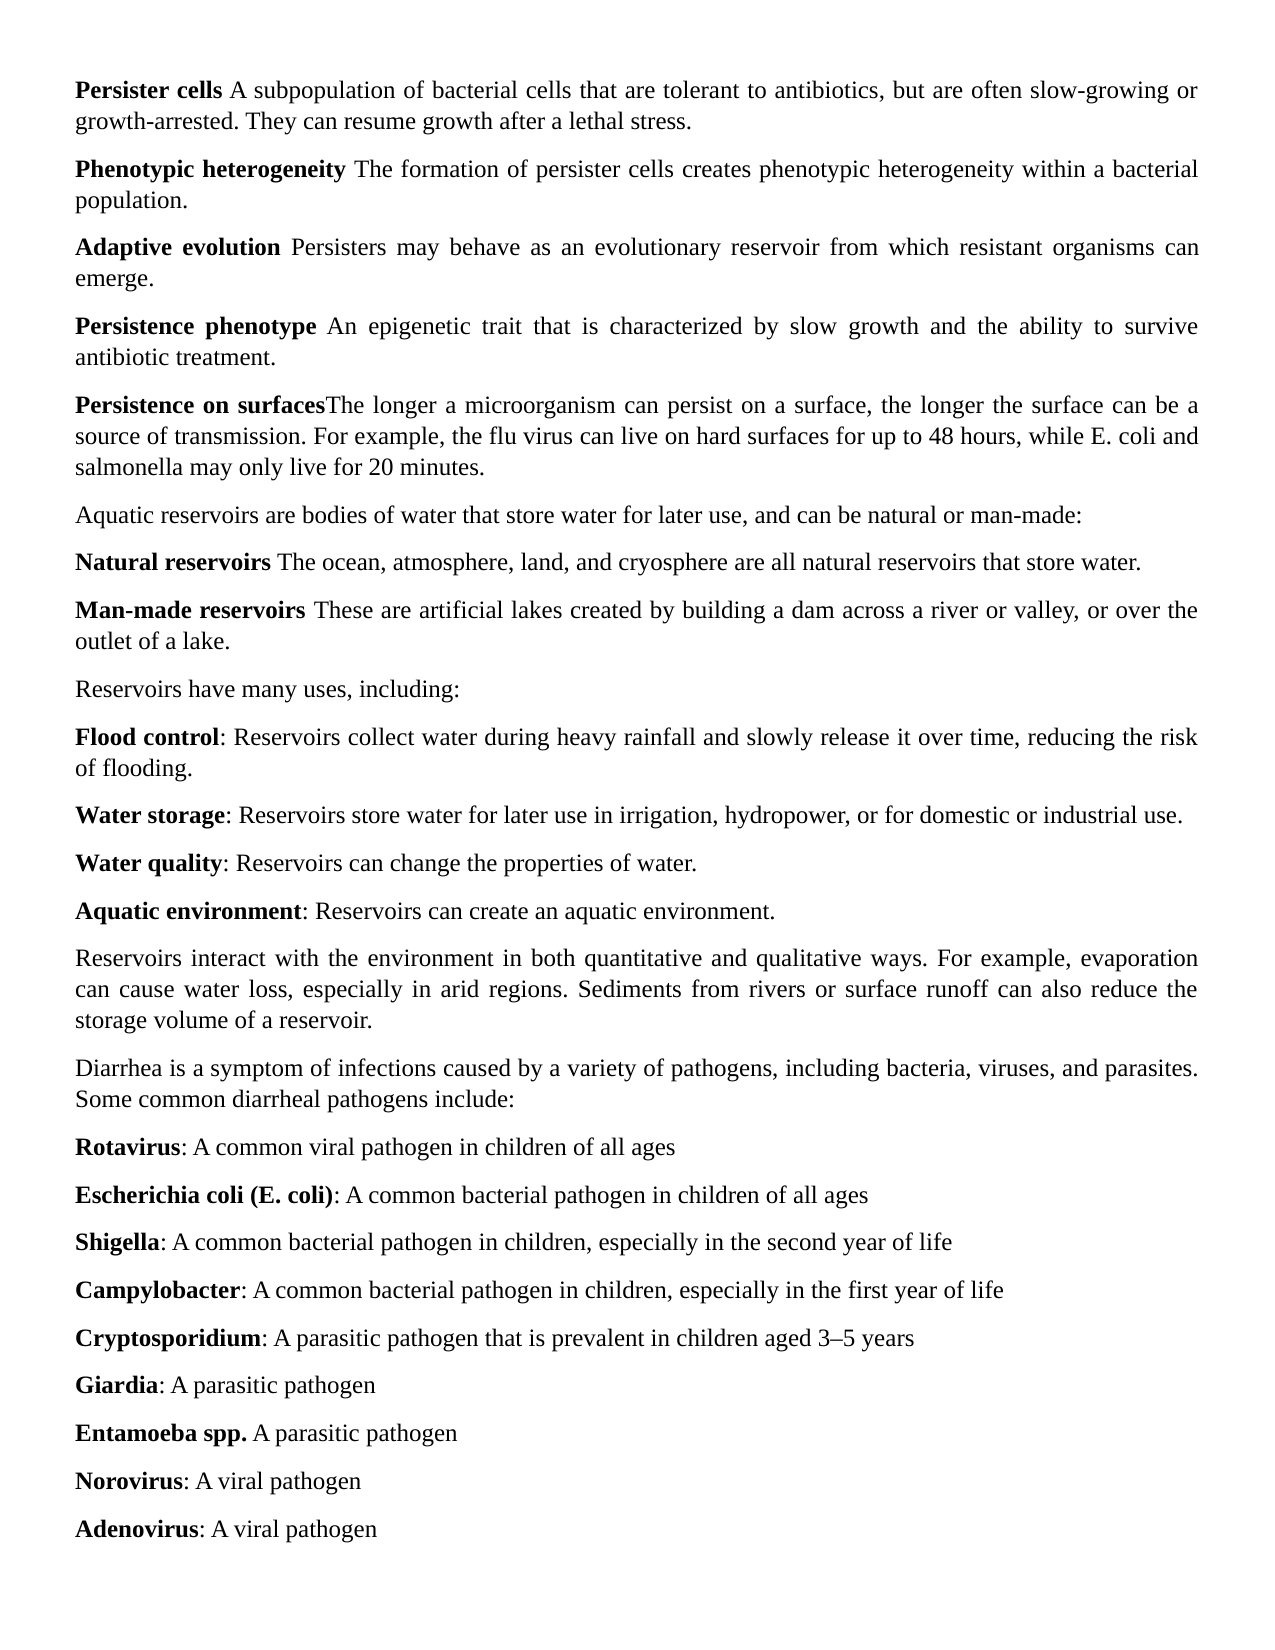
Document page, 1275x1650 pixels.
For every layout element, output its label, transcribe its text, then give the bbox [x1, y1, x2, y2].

text Norovirus: A viral pathogen [75, 1466, 1200, 1495]
text Aquatic reservoirs are bodies of water that store water for later use, and can be natural or man-made: [75, 500, 1200, 528]
text Natural reservoirs The ocean, atmosphere, land, and cryosphere are all natural reservoirs that store water. [75, 547, 1200, 576]
text Cryptosporidium: A parasitic pathogen that is prevalent in children aged 3–5 years [75, 1323, 1200, 1352]
text Reservoirs have many uses, including: [75, 674, 1200, 703]
text Shigella: A common bacterial pathogen in children, especially in the second year of life [75, 1227, 1200, 1256]
text Flood control: Reservoirs collect water during heavy rainfall and slowly release it over time, reducing the risk of flooding. [75, 722, 1200, 781]
text Water quality: Reservoirs can change the properties of water. [75, 848, 1200, 877]
text Entamoeba spp. A parasitic pathogen [75, 1418, 1200, 1447]
text Water storage: Reservoirs store water for later use in irrigation, hydropower, or for domestic or industrial use. [75, 800, 1200, 829]
text Giardia: A parasitic pathogen [75, 1371, 1200, 1399]
text Reservoirs interact with the environment in both quantitative and qualitative ways. For example, evaporation can cause water loss, especially in arid regions. Sediments from rivers or surface runoff can also reduce the storage volume of a reservoir. [75, 943, 1200, 1034]
text Diarrhea is a symptom of infections caused by a variety of pathogens, including bacteria, viruses, and parasites. Some common diarrheal pathogens include: [75, 1053, 1200, 1113]
text Escherichia coli (E. coli): A common bacterial pathogen in children of all ages [75, 1180, 1200, 1208]
text Persistence phenotype An epigenetic trait that is characterized by slow growth and the ability to survive antibiotic treatment. [75, 311, 1200, 371]
text Adenovirus: A viral pathogen [75, 1514, 1200, 1542]
text Rotavirus: A common viral pathogen in children of all ages [75, 1132, 1200, 1161]
text Man-made reservoirs These are artificial lakes created by building a dam across a river or valley, or over the outlet of a lake. [75, 595, 1200, 655]
text Aquatic environment: Reservoirs can create an aquatic environment. [75, 896, 1200, 924]
text Adaptive evolution Persisters may behave as an evolutionary reservoir from which resistant organisms can emerge. [75, 232, 1200, 292]
text Campylobacter: A common bacterial pathogen in children, especially in the first year of life [75, 1275, 1200, 1304]
text Phenotypic heterogeneity The formation of persister cells creates phenotypic heterogeneity within a bacterial population. [75, 154, 1200, 213]
text Persister cells A subpopulation of bacterial cells that are tolerant to antibiotics, but are often slow-growing or growth-arrested. They can resume growth after a lethal stress. [75, 75, 1200, 135]
text Persistence on surfaces The longer a microorganism can persist on a surface, the longer the surface can be a source of transmission. For example, the flu virus can live on hard surfaces for up to 48 hours, while E. coli and salmonella may only live for 20 minutes. [75, 390, 1200, 481]
